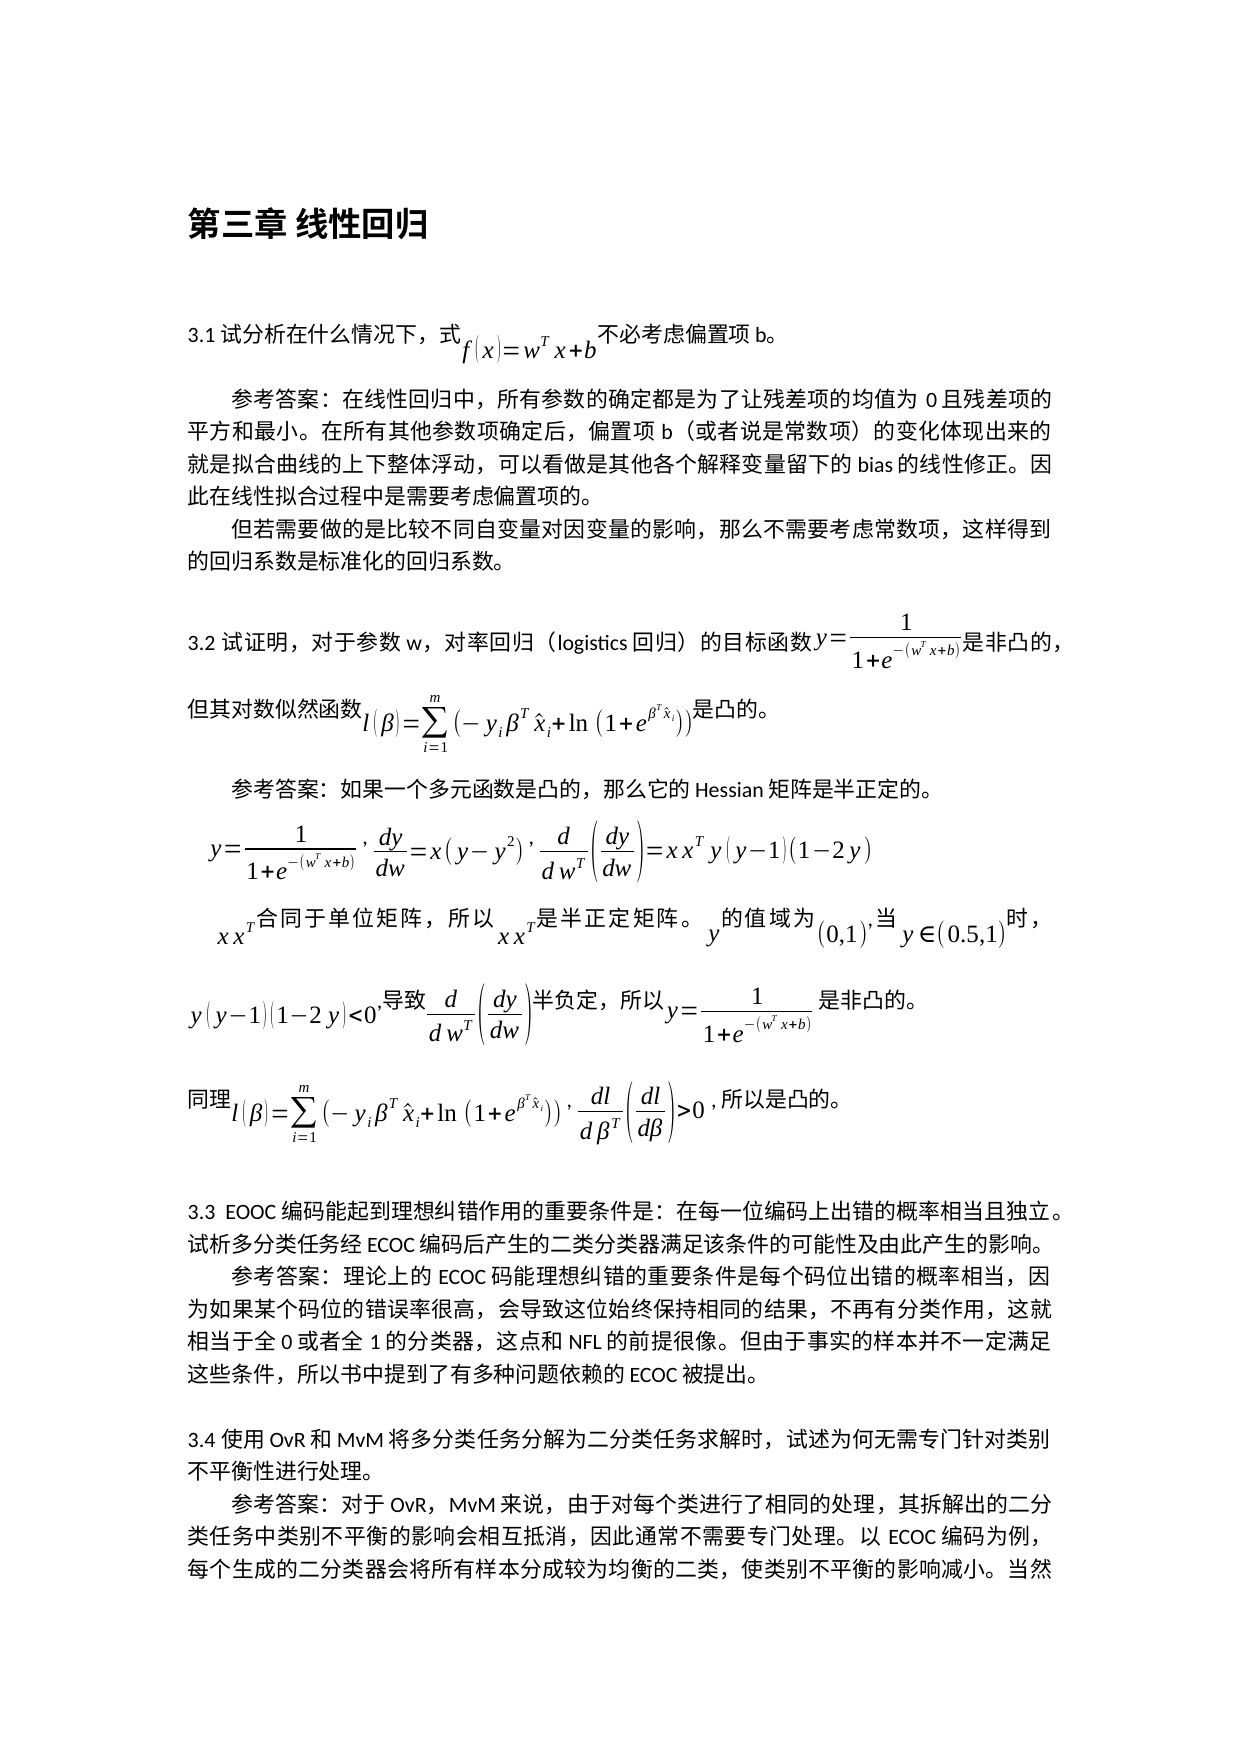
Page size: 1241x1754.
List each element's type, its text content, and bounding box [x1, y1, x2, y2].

text 3.3 EOOC编码能起到理想纠错作用的重要条件是：在每一位编码上出错的概率相当且独立。试析多分类任务经ECOC编码后产生的二类分类器满足该条件的可能性及由此产生的影响。 [187, 1194, 1053, 1259]
text 但若需要做的是比较不同自变量对因变量的影响，那么不需要考虑常数项，这样得到的回归系数是标准化的回归系数。 [187, 511, 1053, 576]
text 3.1 试分析在什么情况下，式不必考虑偏置项b。 [187, 316, 1053, 381]
text 同理 , , 所以是凸的。 [187, 1064, 1053, 1161]
text 参考答案：如果一个多元函数是凸的，那么它的Hessian矩阵是半正定的。 [187, 771, 1053, 804]
text , , [187, 804, 1053, 901]
text 合同于单位矩阵，所以是半正定矩阵。的值域为,当时， ,导致半负定，所以 是非凸的。 [187, 901, 1053, 1064]
text 参考答案：在线性回归中，所有参数的确定都是为了让残差项的均值为0且残差项的平方和最小。在所有其他参数项确定后，偏置项b（或者说是常数项）的变化体现出来的就是拟合曲线的上下整体浮动，可以看做是其他各个解释变量留下的bias的线性修正。因此在线性拟合过程中是需要考虑偏置项的。 [187, 381, 1053, 511]
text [187, 1486, 1053, 1584]
text 3.2 试证明，对于参数w，对率回归（logistics回归）的目标函数是非凸的，但其对数似然函数是凸的。 [187, 609, 1053, 771]
text 参考答案：理论上的ECOC码能理想纠错的重要条件是每个码位出错的概率相当，因为如果某个码位的错误率很高，会导致这位始终保持相同的结果，不再有分类作用，这就相当于全0或者全 1的分类器，这点和NFL的前提很像。但由于事实的样本并不一定满足这些条件，所以书中提到了有多种问题依赖的ECOC被提出。 [187, 1259, 1053, 1389]
subtitle 第三章 线性回归 [187, 189, 1053, 254]
text 3.4 使用OvR和MvM将多分类任务分解为二分类任务求解时，试述为何无需专门针对类别不平衡性进行处理。 [187, 1421, 1053, 1486]
